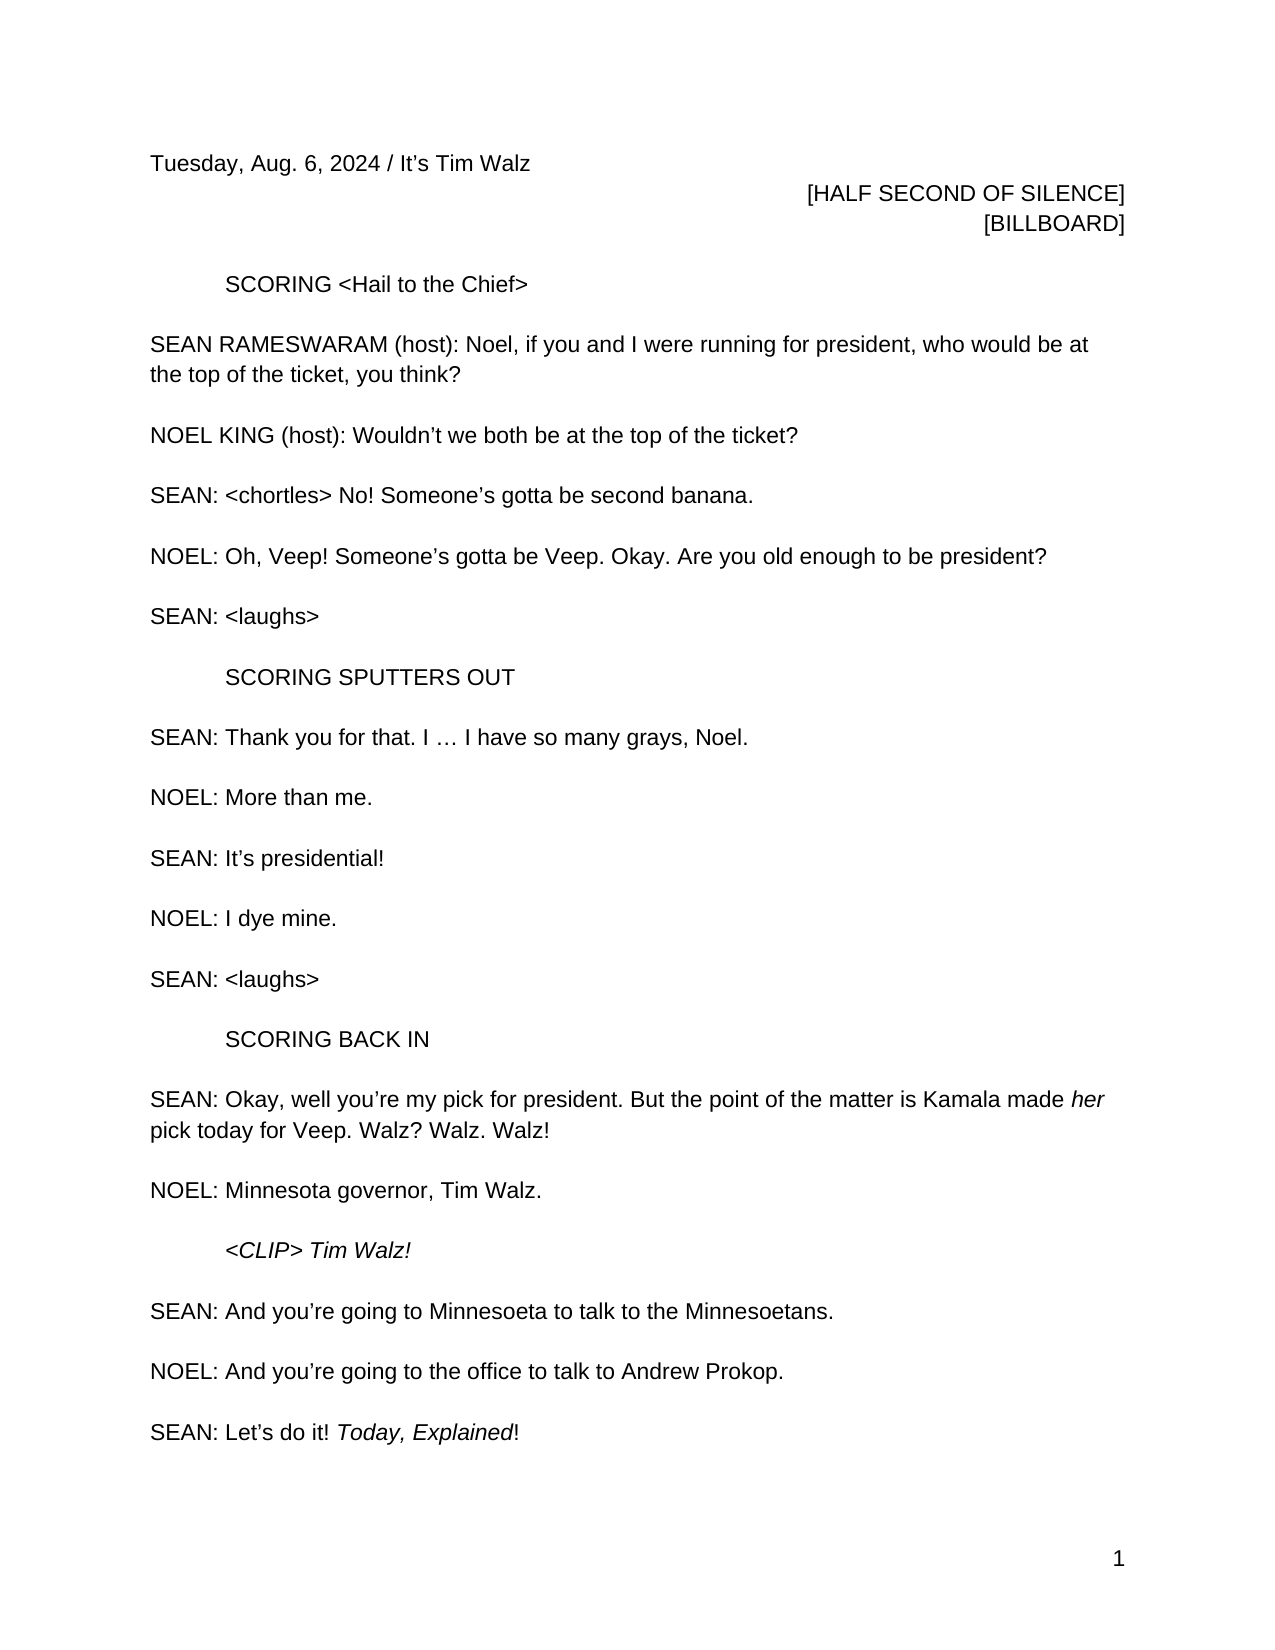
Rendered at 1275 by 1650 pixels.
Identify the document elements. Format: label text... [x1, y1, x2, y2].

text SEAN: <laughs> [150, 935, 1125, 992]
text SCORING BACK IN [150, 1026, 1125, 1052]
text SEAN RAMESWARAM (host): Noel, if you and I were running for president, who would be at the top of the ticket, you think? NOEL KING (host): Wouldn’t we both be at the top of the ticket? SEAN: <chortles> No! Someone’s gotta be second banana. NOEL: Oh, Veep! Someone’s gotta be Veep. Okay. Are you old enough to be president? [150, 301, 1125, 599]
text SEAN: Okay, well you’re my pick for president. But the point of the matter is Kamala made her pick today for Veep. Walz? Walz. Walz! NOEL: Minnesota governor, Tim Walz. [150, 1086, 1125, 1203]
text NOEL: And you’re going to the office to talk to Andrew Prokop. SEAN: Let’s do it! Today, Explained! [150, 1328, 1125, 1445]
text NOEL: More than me. SEAN: It’s presidential! NOEL: I dye mine. [150, 784, 1125, 932]
text SCORING <Hail to the Chief> [150, 271, 1125, 297]
text [HALF SECOND OF SILENCE] [150, 180, 1125, 207]
text Tuesday, Aug. 6, 2024 / It’s Tim Walz [150, 150, 1125, 176]
text SEAN: <laughs> [150, 603, 1125, 629]
text SCORING SPUTTERS OUT SEAN: Thank you for that. I … I have so many grays, Noel. [150, 663, 1125, 750]
text <CLIP> Tim Walz! SEAN: And you’re going to Minnesoeta to talk to the Minnesoetans. [150, 1237, 1125, 1324]
text [BILLBOARD] [150, 210, 1125, 237]
